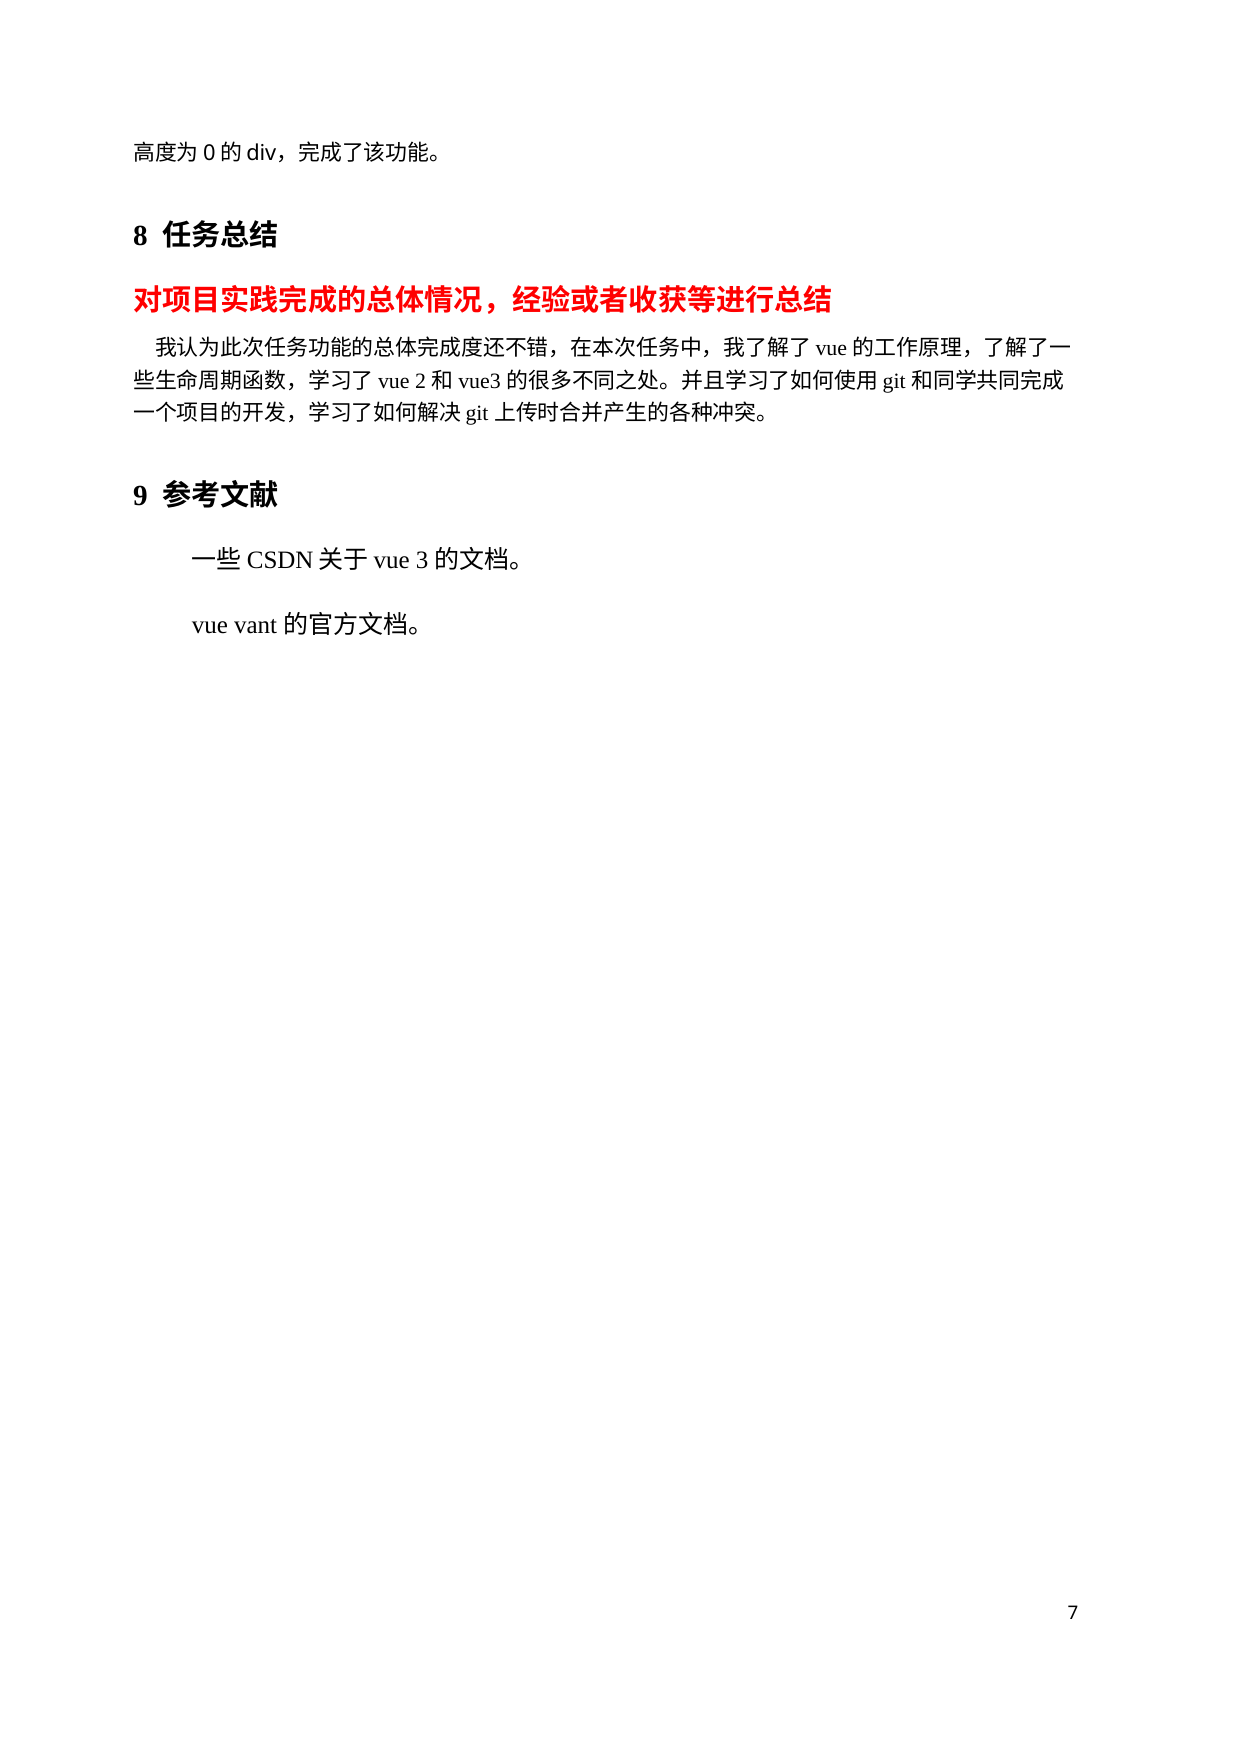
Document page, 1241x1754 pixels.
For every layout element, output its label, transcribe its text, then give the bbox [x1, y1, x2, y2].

text 我认为此次任务功能的总体完成度还不错，在本次任务中，我了解了vue 的工作原理，了解了一些生命周期函数，学习了vue 2 和 vue3 的很多不同之处。并且学习了如何使用git 和同学共同完成一个项目的开发，学习了如何解决git 上传时合并产生的各种冲突。 [133, 330, 1078, 427]
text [133, 135, 1078, 167]
subtitle 8 任务总结 [133, 200, 1078, 265]
text vue vant 的官方文档。 [133, 590, 1078, 655]
text 对项目实践完成的总体情况，经验或者收获等进行总结 [133, 265, 1078, 330]
subtitle 9 参考文献 [133, 460, 1078, 525]
text 一些CSDN关于vue 3 的文档。 [133, 525, 1078, 590]
